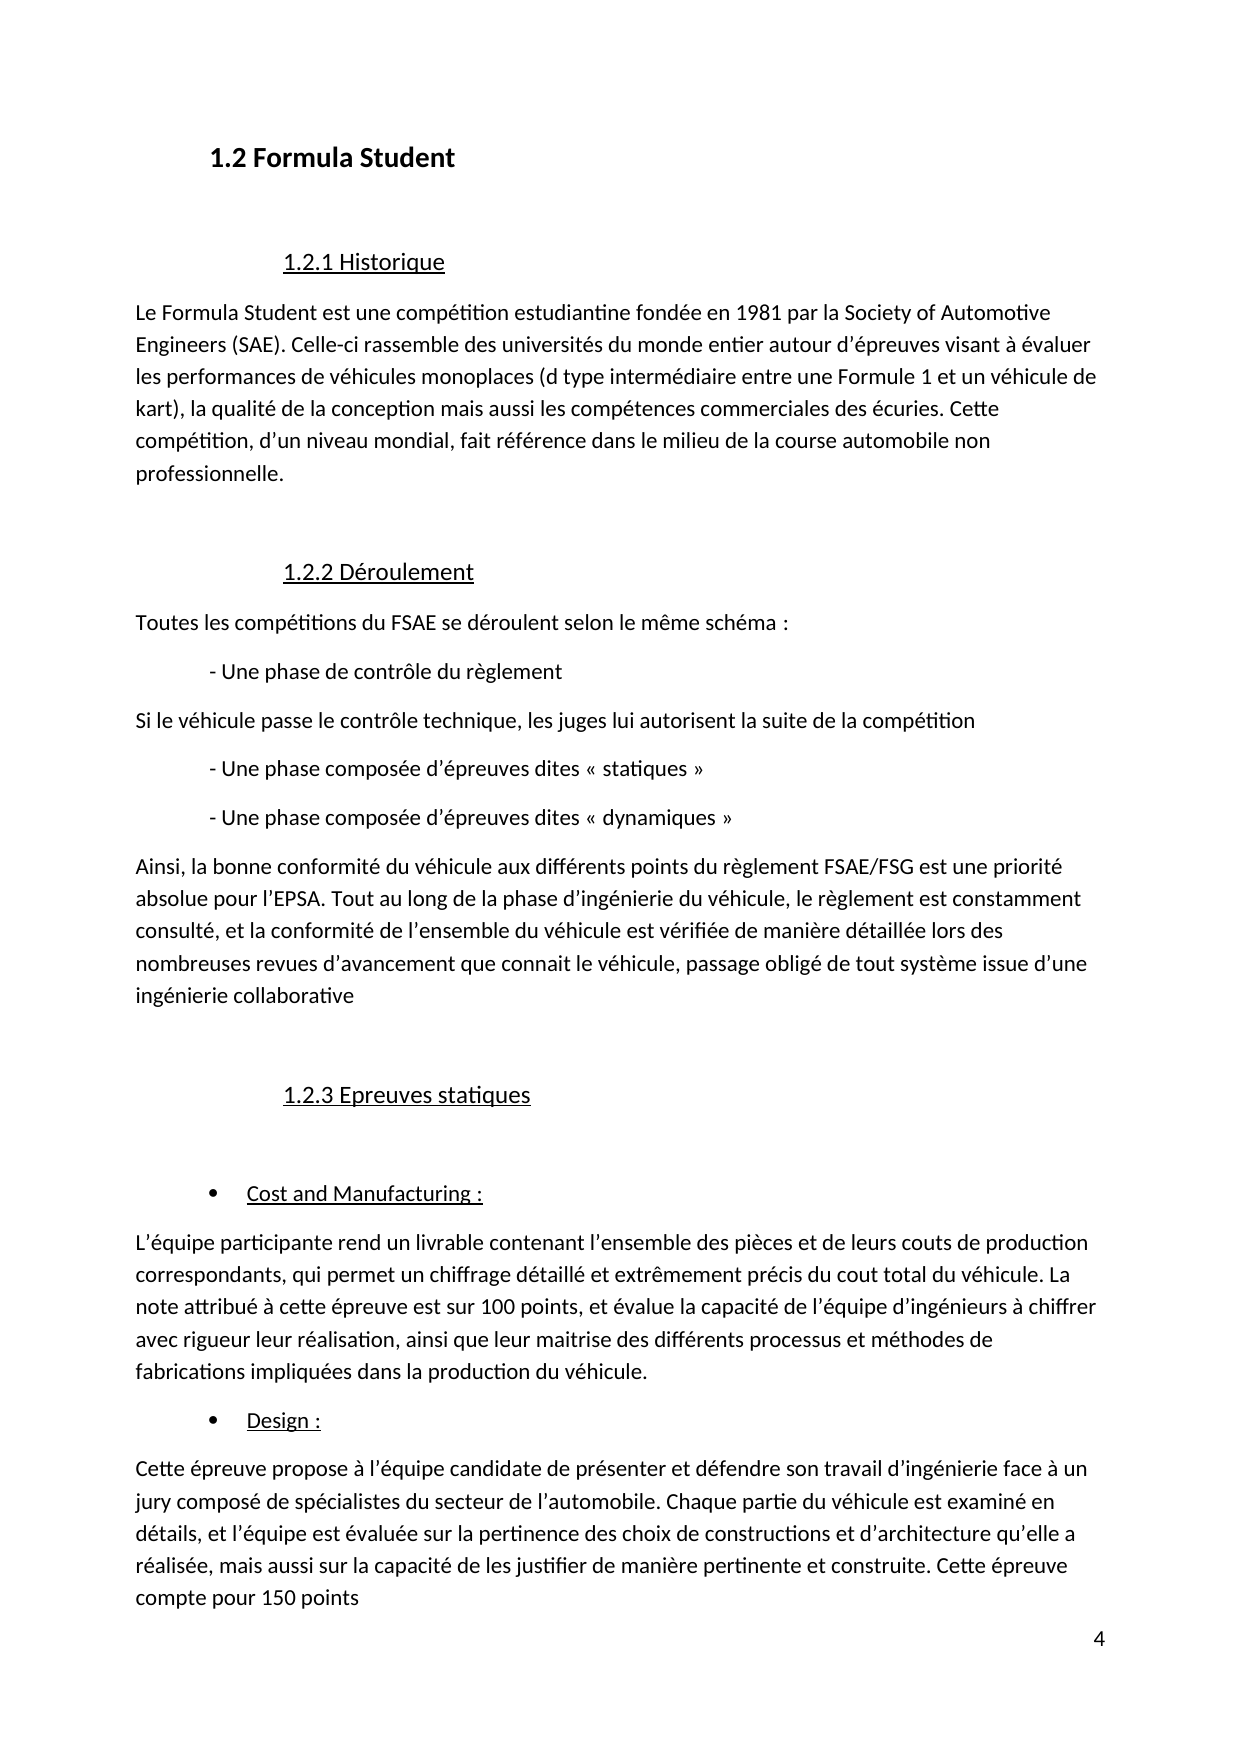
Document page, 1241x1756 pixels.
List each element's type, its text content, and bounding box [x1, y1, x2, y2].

text L’équipe participante rend un livrable contenant l’ensemble des pièces et de leurs couts de production correspondants, qui permet un chiffrage détaillé et extrêmement précis du cout total du véhicule. La note attribué à cette épreuve est sur 100 points, et évalue la capacité de l’équipe d’ingénieurs à chiffrer avec rigueur leur réalisation, ainsi que leur maitrise des différents processus et méthodes de fabrications impliquées dans la production du véhicule. [135, 1228, 1105, 1385]
subtitle 1.2.1 Historique [209, 246, 1105, 277]
list Cost and Manufacturing : [209, 1179, 1105, 1207]
text - Une phase de contrôle du règlement [135, 657, 1105, 685]
subtitle 1.2.2 Déroulement [209, 556, 1105, 587]
subtitle 1.2.3 Epreuves statiques [209, 1079, 1105, 1109]
text Cette épreuve propose à l’équipe candidate de présenter et défendre son travail d’ingénierie face à un jury composé de spécialistes du secteur de l’automobile. Chaque partie du véhicule est examiné en détails, et l’équipe est évaluée sur la pertinence des choix de constructions et d’architecture qu’elle a réalisée, mais aussi sur la capacité de les justifier de manière pertinente et construite. Cette épreuve compte pour 150 points [135, 1454, 1105, 1611]
text Le Formula Student est une compétition estudiantine fondée en 1981 par la Society of Automotive Engineers (SAE). Celle-ci rassemble des universités du monde entier autour d’épreuves visant à évaluer les performances de véhicules monoplaces (d type intermédiaire entre une Formule 1 et un véhicule de kart), la qualité de la conception mais aussi les compétences commerciales des écuries. Cette compétition, d’un niveau mondial, fait référence dans le milieu de la course automobile non professionnelle. [135, 298, 1105, 487]
list Design : [209, 1406, 1105, 1434]
text - Une phase composée d’épreuves dites « statiques » [135, 754, 1105, 783]
text Ainsi, la bonne conformité du véhicule aux différents points du règlement FSAE/FSG est une priorité absolue pour l’EPSA. Tout au long de la phase d’ingénierie du véhicule, le règlement est constamment consulté, et la conformité de l’ensemble du véhicule est vérifiée de manière détaillée lors des nombreuses revues d’avancement que connait le véhicule, passage obligé de tout système issue d’une ingénierie collaborative [135, 852, 1105, 1009]
text - Une phase composée d’épreuves dites « dynamiques » [135, 803, 1105, 831]
text Si le véhicule passe le contrôle technique, les juges lui autorisent la suite de la compétition [135, 706, 1105, 734]
subtitle Formula Student [209, 139, 1105, 175]
text Toutes les compétitions du FSAE se déroulent selon le même schéma : [135, 608, 1105, 636]
